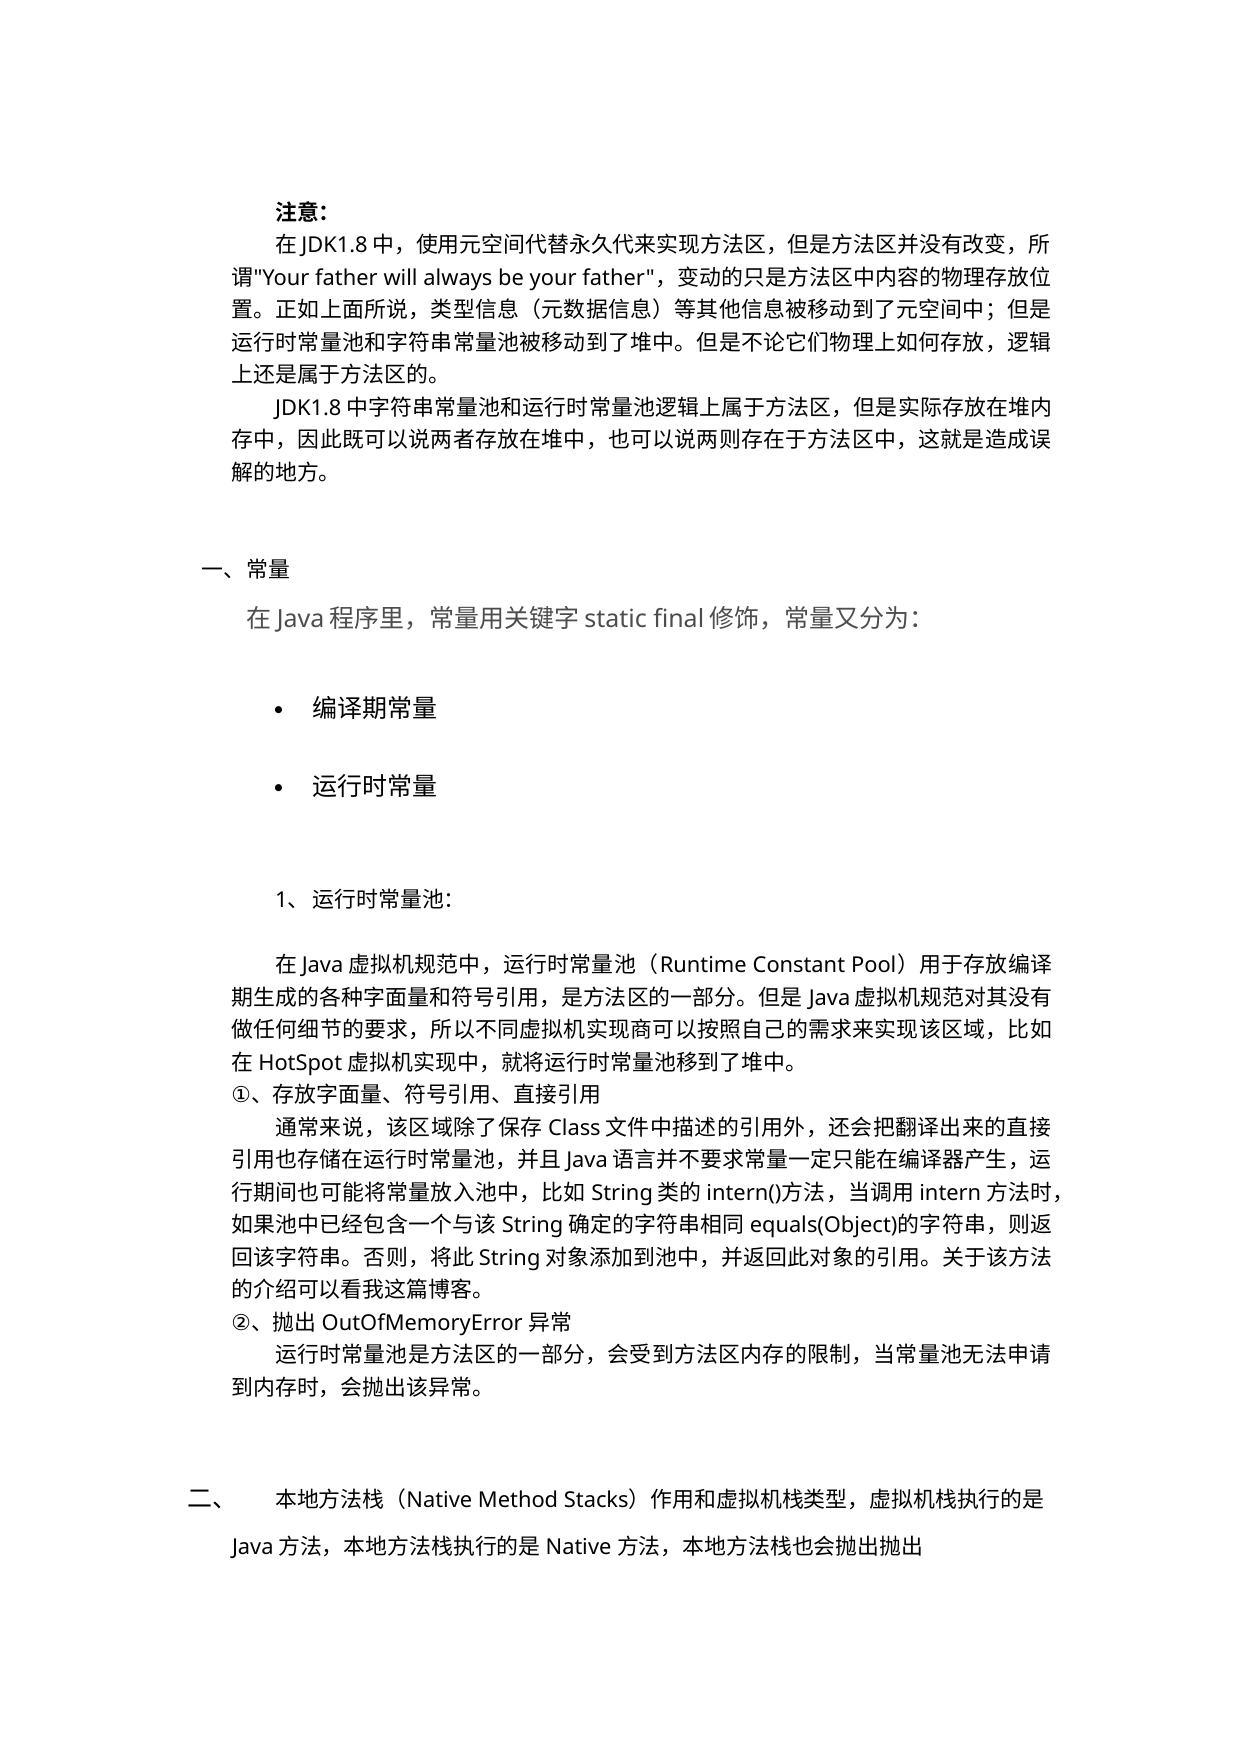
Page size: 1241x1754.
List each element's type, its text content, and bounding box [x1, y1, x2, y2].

list 运行时常量池： [275, 882, 1053, 914]
list 常量 [202, 552, 1053, 584]
text 运行时常量池是方法区的一部分，会受到方法区内存的限制，当常量池无法申请到内存时，会抛出该异常。 [231, 1337, 1053, 1402]
text ②、抛出 OutOfMemoryError 异常 [187, 1304, 1053, 1337]
text 注意： [231, 194, 1053, 227]
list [187, 1464, 1053, 1561]
list 运行时常量 [275, 752, 1053, 817]
text 通常来说，该区域除了保存Class文件中描述的引用外，还会把翻译出来的直接引用也存储在运行时常量池，并且Java语言并不要求常量一定只能在编译器产生，运行期间也可能将常量放入池中，比如String类的intern()方法，当调用intern方法时，如果池中已经包含一个与该String确定的字符串相同equals(Object)的字符串，则返回该字符串。否则，将此String对象添加到池中，并返回此对象的引用。关于该方法的介绍可以看我这篇博客。 [231, 1109, 1053, 1304]
text 在JDK1.8中，使用元空间代替永久代来实现方法区，但是方法区并没有改变，所谓"Your father will always be your father"，变动的只是方法区中内容的物理存放位置。正如上面所说，类型信息（元数据信息）等其他信息被移动到了元空间中；但是运行时常量池和字符串常量池被移动到了堆中。但是不论它们物理上如何存放，逻辑上还是属于方法区的。 [231, 227, 1053, 389]
text 在Java虚拟机规范中，运行时常量池（Runtime Constant Pool）用于存放编译期生成的各种字面量和符号引用，是方法区的一部分。但是Java虚拟机规范对其没有做任何细节的要求，所以不同虚拟机实现商可以按照自己的需求来实现该区域，比如在 HotSpot 虚拟机实现中，就将运行时常量池移到了堆中。 [231, 947, 1053, 1077]
text JDK1.8中字符串常量池和运行时常量池逻辑上属于方法区，但是实际存放在堆内存中，因此既可以说两者存放在堆中，也可以说两则存在于方法区中，这就是造成误解的地方。 [231, 389, 1053, 487]
text ①、存放字面量、符号引用、直接引用 [187, 1077, 1053, 1109]
list 编译期常量 [275, 674, 1053, 739]
text 在Java程序里，常量用关键字static final修饰，常量又分为： [203, 584, 1053, 649]
